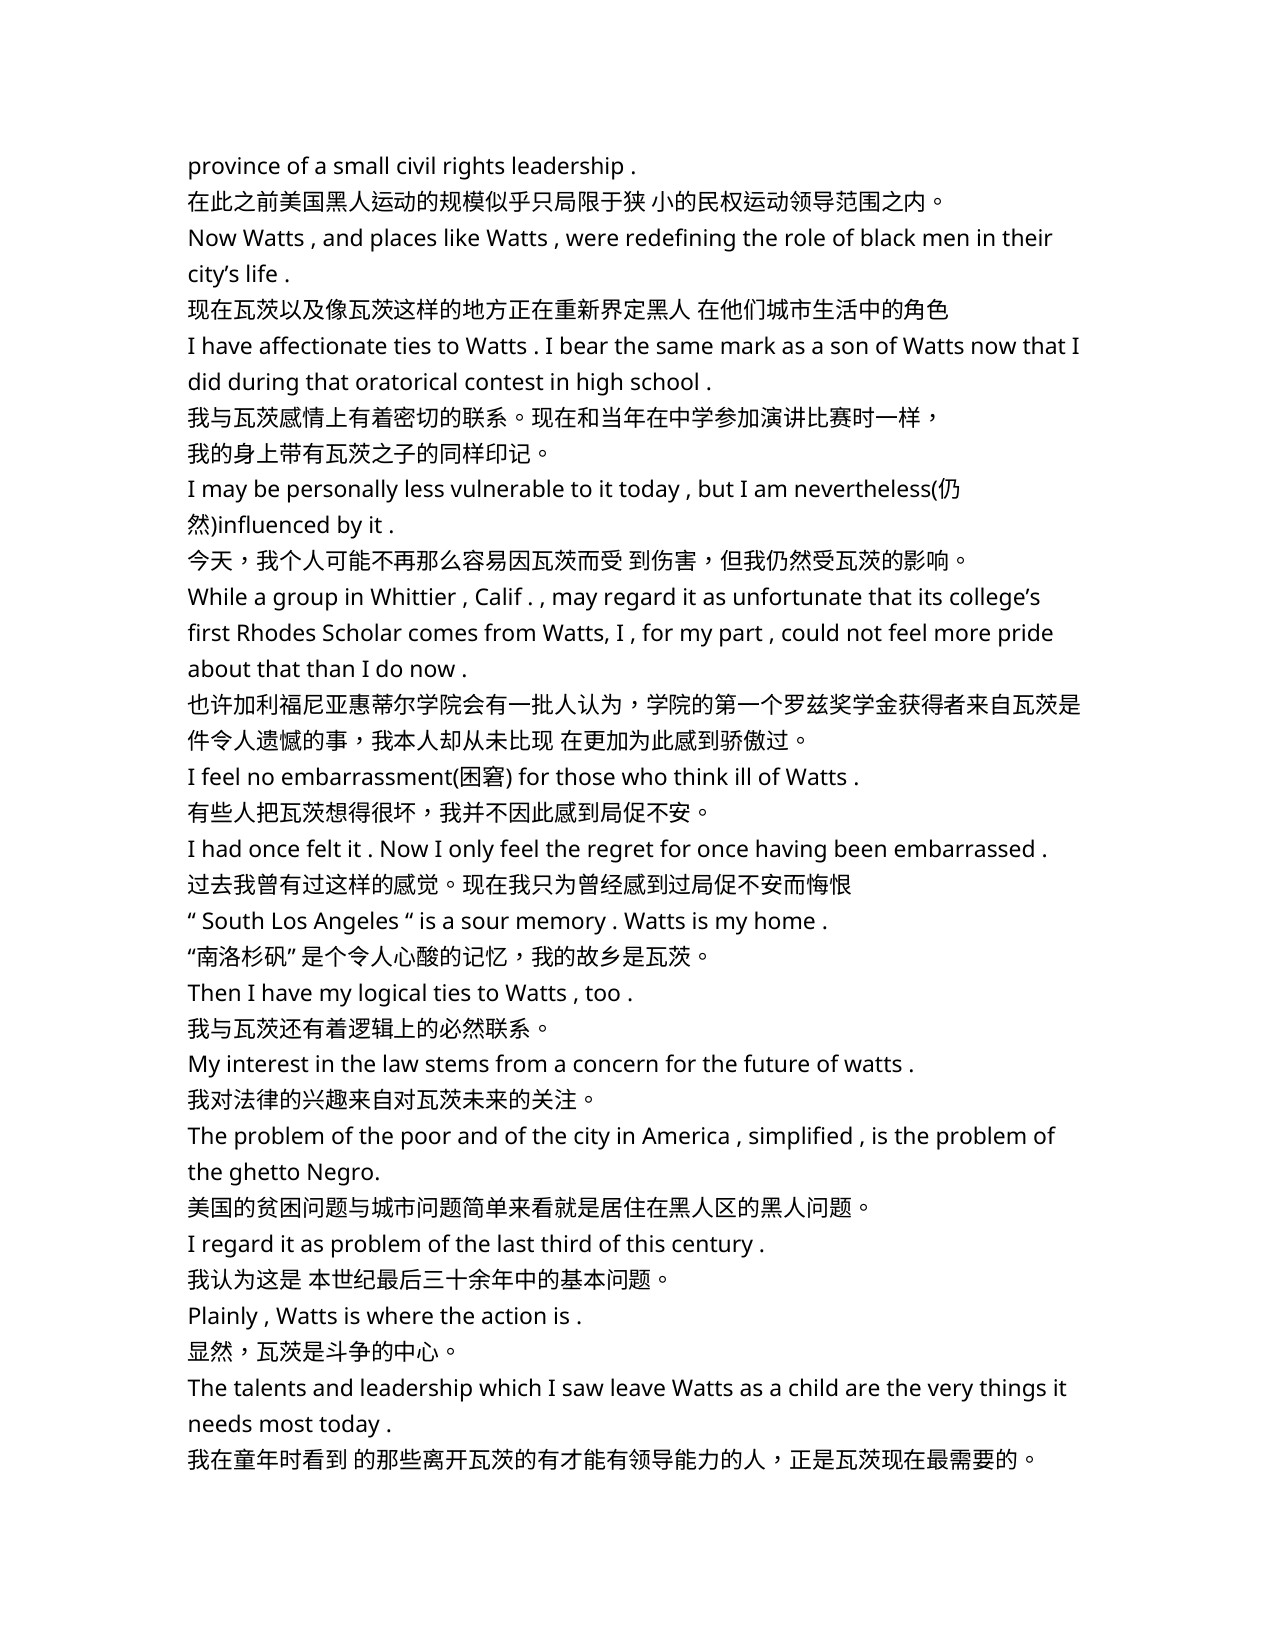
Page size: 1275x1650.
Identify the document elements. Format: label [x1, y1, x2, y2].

text [187, 150, 1087, 1475]
